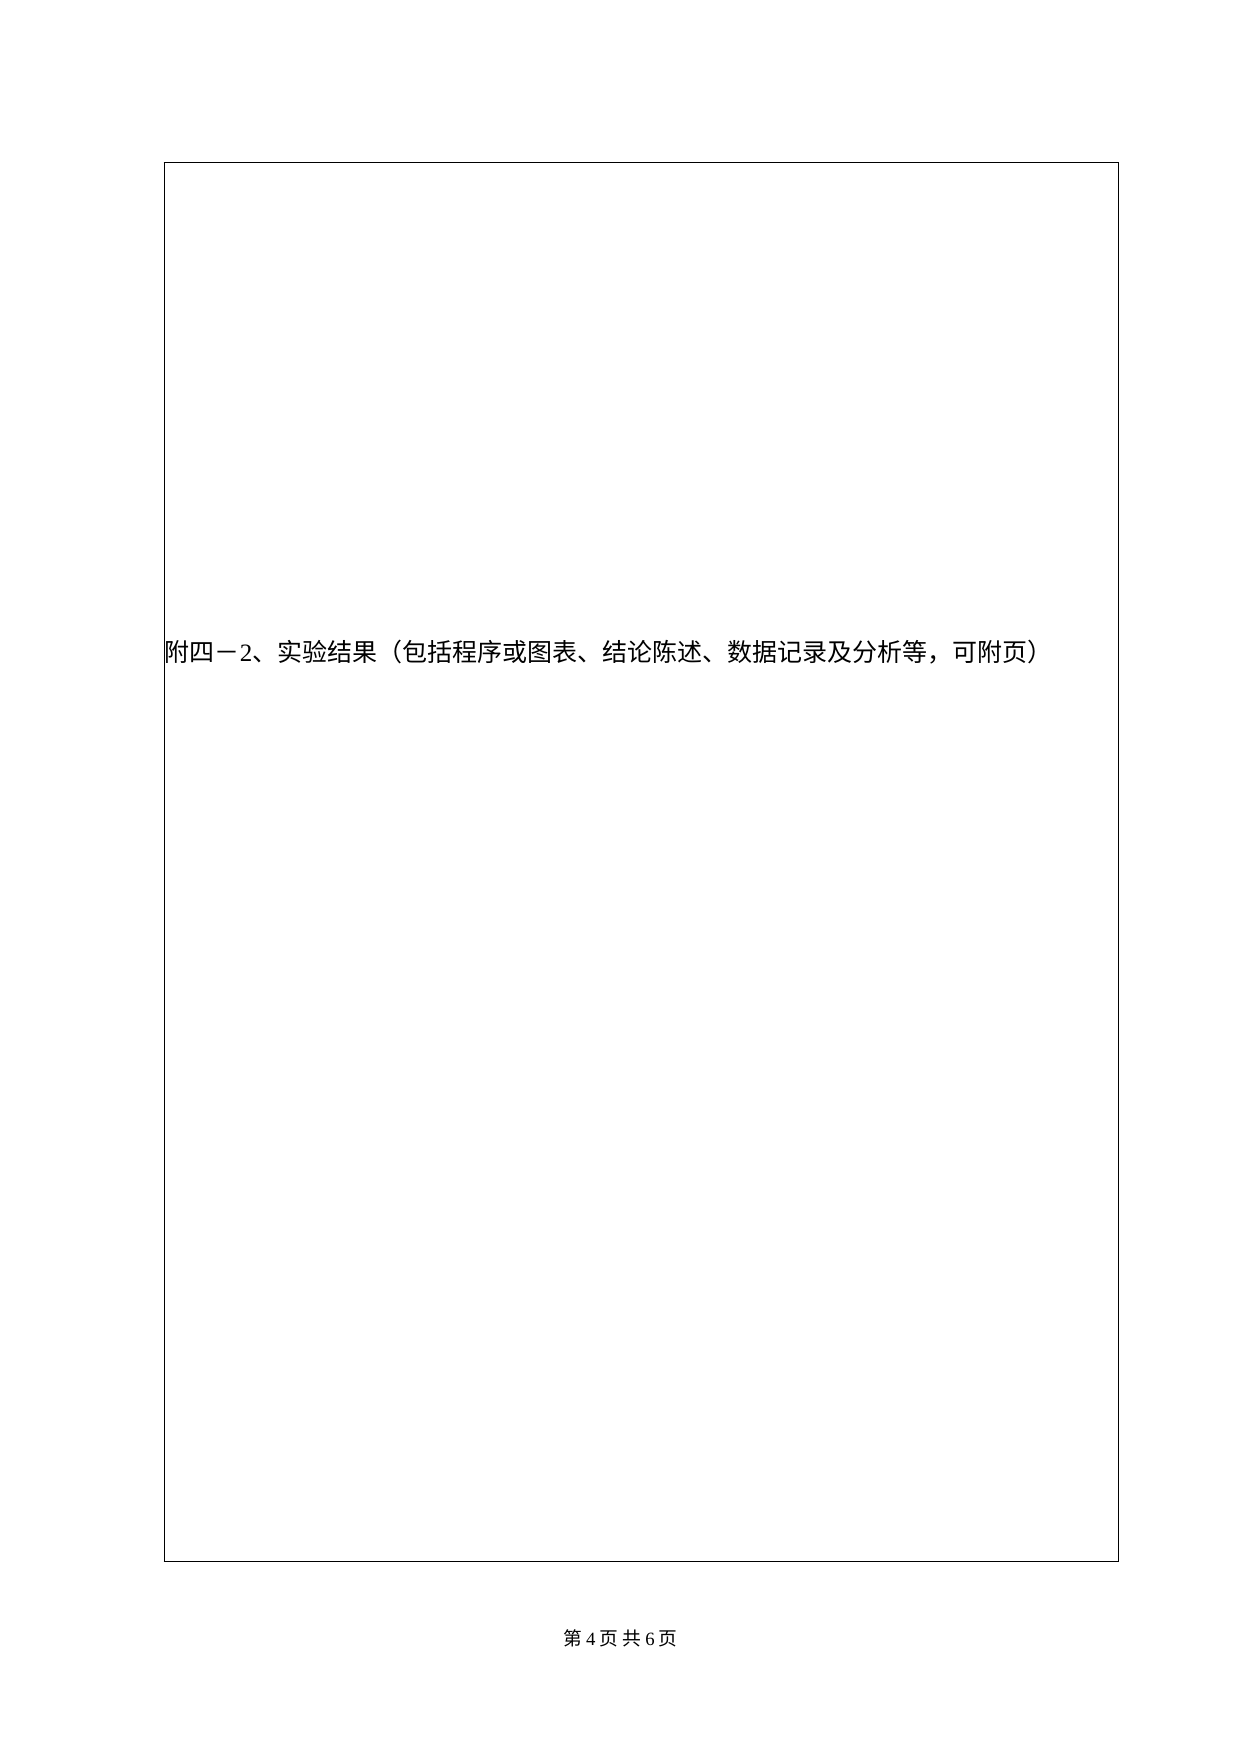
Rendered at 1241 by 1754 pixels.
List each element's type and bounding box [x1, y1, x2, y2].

table_cell [165, 163, 1118, 1561]
